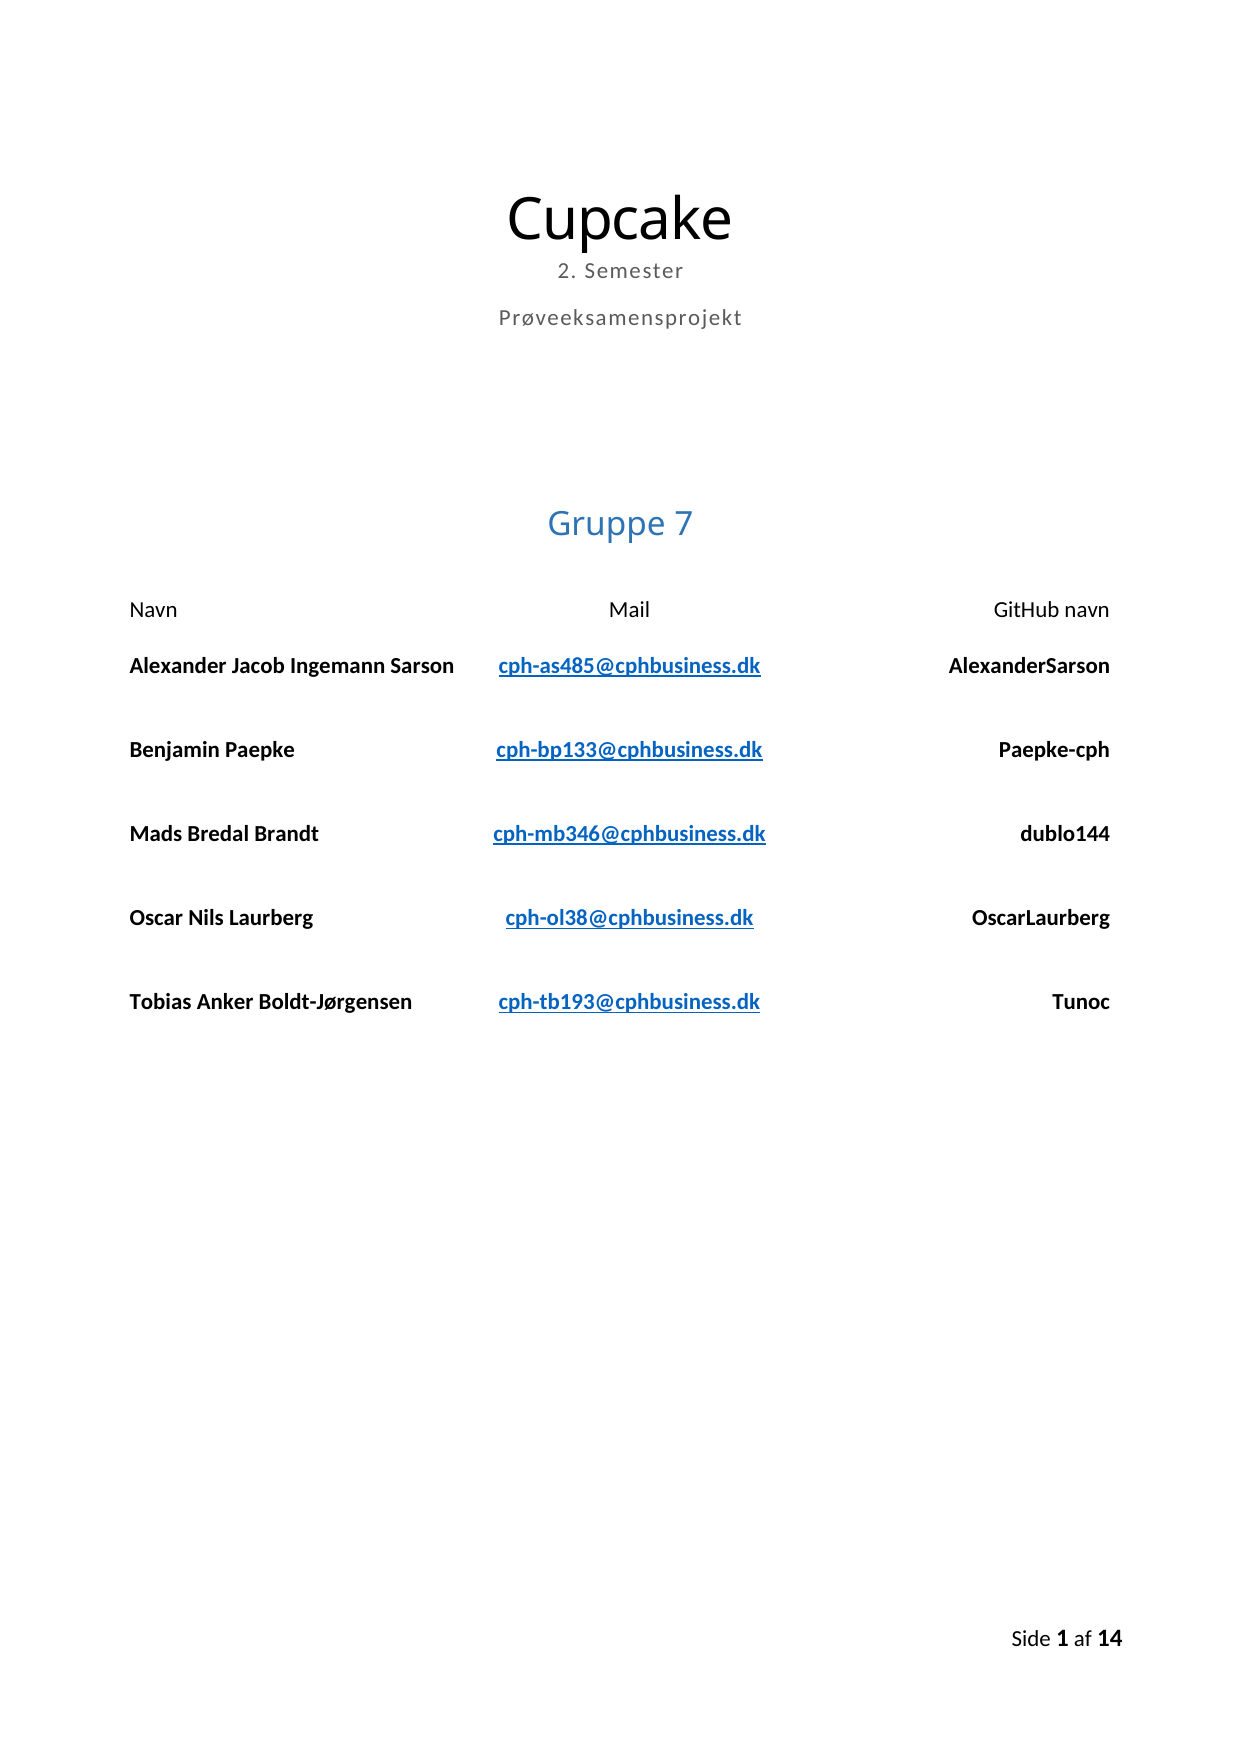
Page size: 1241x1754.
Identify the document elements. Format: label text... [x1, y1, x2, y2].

table_cell Tobias Anker Boldt-Jørgensen [118, 988, 472, 1072]
table_cell OscarLaurberg [787, 904, 1121, 987]
table_header Mail [472, 595, 787, 651]
subtitle 2. Semester [118, 257, 1122, 285]
title Cupcake [118, 177, 1122, 257]
table_header GitHub navn [787, 595, 1121, 651]
table_cell cph-tb193@cphbusiness.dk [472, 988, 787, 1072]
subtitle Gruppe 7 [118, 499, 1122, 545]
table_cell Benjamin Paepke [118, 735, 472, 819]
table_cell cph-bp133@cphbusiness.dk [472, 735, 787, 819]
table_cell Oscar Nils Laurberg [118, 904, 472, 987]
table_cell Alexander Jacob Ingemann Sarson [118, 651, 472, 735]
table_cell cph-as485@cphbusiness.dk [472, 651, 787, 735]
table_cell dublo144 [787, 819, 1121, 903]
table_cell Mads Bredal Brandt [118, 819, 472, 903]
subtitle Prøveeksamensprojekt [118, 303, 1122, 332]
table_cell cph-ol38@cphbusiness.dk [472, 904, 787, 987]
table_cell AlexanderSarson [787, 651, 1121, 735]
table_cell Paepke-cph [787, 735, 1121, 819]
table_cell cph-mb346@cphbusiness.dk [472, 819, 787, 903]
table_cell Tunoc [787, 988, 1121, 1072]
table_header Navn [118, 595, 472, 651]
